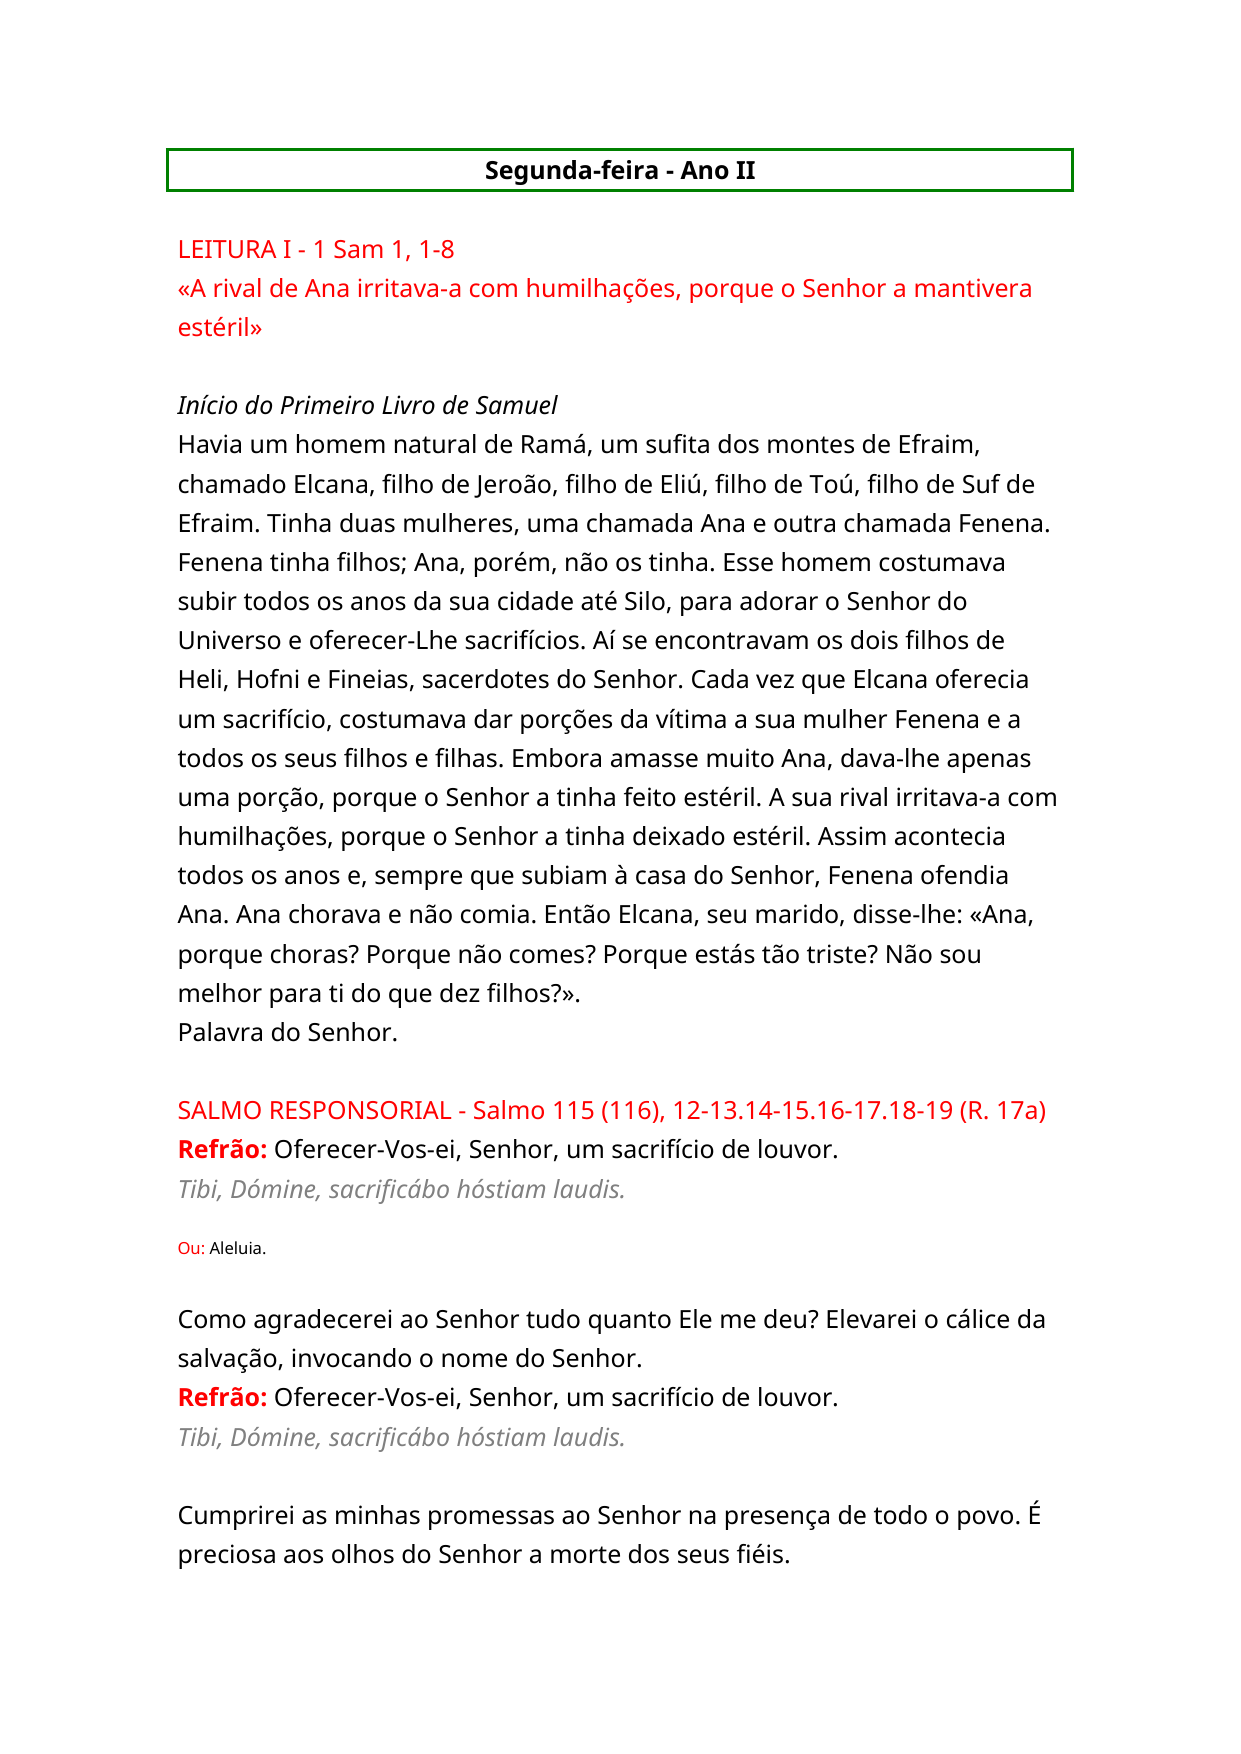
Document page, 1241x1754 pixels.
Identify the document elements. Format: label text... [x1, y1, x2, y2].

text Havia um homem natural de Ramá, um sufita dos montes de Efraim, chamado Elcana, filho de Jeroão, filho de Eliú, filho de Toú, filho de Suf de Efraim. Tinha duas mulheres, uma chamada Ana e outra chamada Fenena. Fenena tinha filhos; Ana, porém, não os tinha. Esse homem costumava subir todos os anos da sua cidade até Silo, para adorar o Senhor do Universo e oferecer-Lhe sacrifícios. Aí se encontravam os dois filhos de Heli, Hofni e Fineias, sacerdotes do Senhor. Cada vez que Elcana oferecia um sacrifício, costumava dar porções da vítima a sua mulher Fenena e a todos os seus filhos e filhas. Embora amasse muito Ana, dava-lhe apenas uma porção, porque o Senhor a tinha feito estéril. A sua rival irritava-a com humilhações, porque o Senhor a tinha deixado estéril. Assim acontecia todos os anos e, sempre que subiam à casa do Senhor, Fenena ofendia Ana. Ana chorava e não comia. Então Elcana, seu marido, disse-lhe: «Ana, porque choras? Porque não comes? Porque estás tão triste? Não sou melhor para ti do que dez filhos?». [177, 427, 1063, 1009]
text Segunda-feira - Ano II [169, 151, 1071, 189]
text Palavra do Senhor. [177, 1014, 1063, 1049]
text «A rival de Ana irritava-a com humilhações, porque o Senhor a mantivera estéril» [177, 270, 1063, 344]
text Cumprirei as minhas promessas ao Senhor na presença de todo o povo. É preciosa aos olhos do Senhor a morte dos seus fiéis. [177, 1497, 1063, 1571]
text Ou: Aleluia. [177, 1236, 1063, 1259]
text SALMO RESPONSORIAL - Salmo 115 (116), 12-13.14-15.16-17.18-19 (R. 17a) [177, 1093, 1063, 1127]
text Refrão: Oferecer-Vos-ei, Senhor, um sacrifício de louvor. [177, 1132, 1063, 1166]
text Início do Primeiro Livro de Samuel [177, 388, 1063, 422]
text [177, 1419, 1063, 1453]
text Refrão: Oferecer-Vos-ei, Senhor, um sacrifício de louvor. [177, 1380, 1063, 1414]
text Tibi, Dómine, sacrificábo hóstiam laudis. [177, 1171, 1063, 1205]
text Como agradecerei ao Senhor tudo quanto Ele me deu? Elevarei o cálice da salvação, invocando o nome do Senhor. [177, 1302, 1063, 1375]
text LEITURA I - 1 Sam 1, 1-8 [177, 231, 1063, 265]
